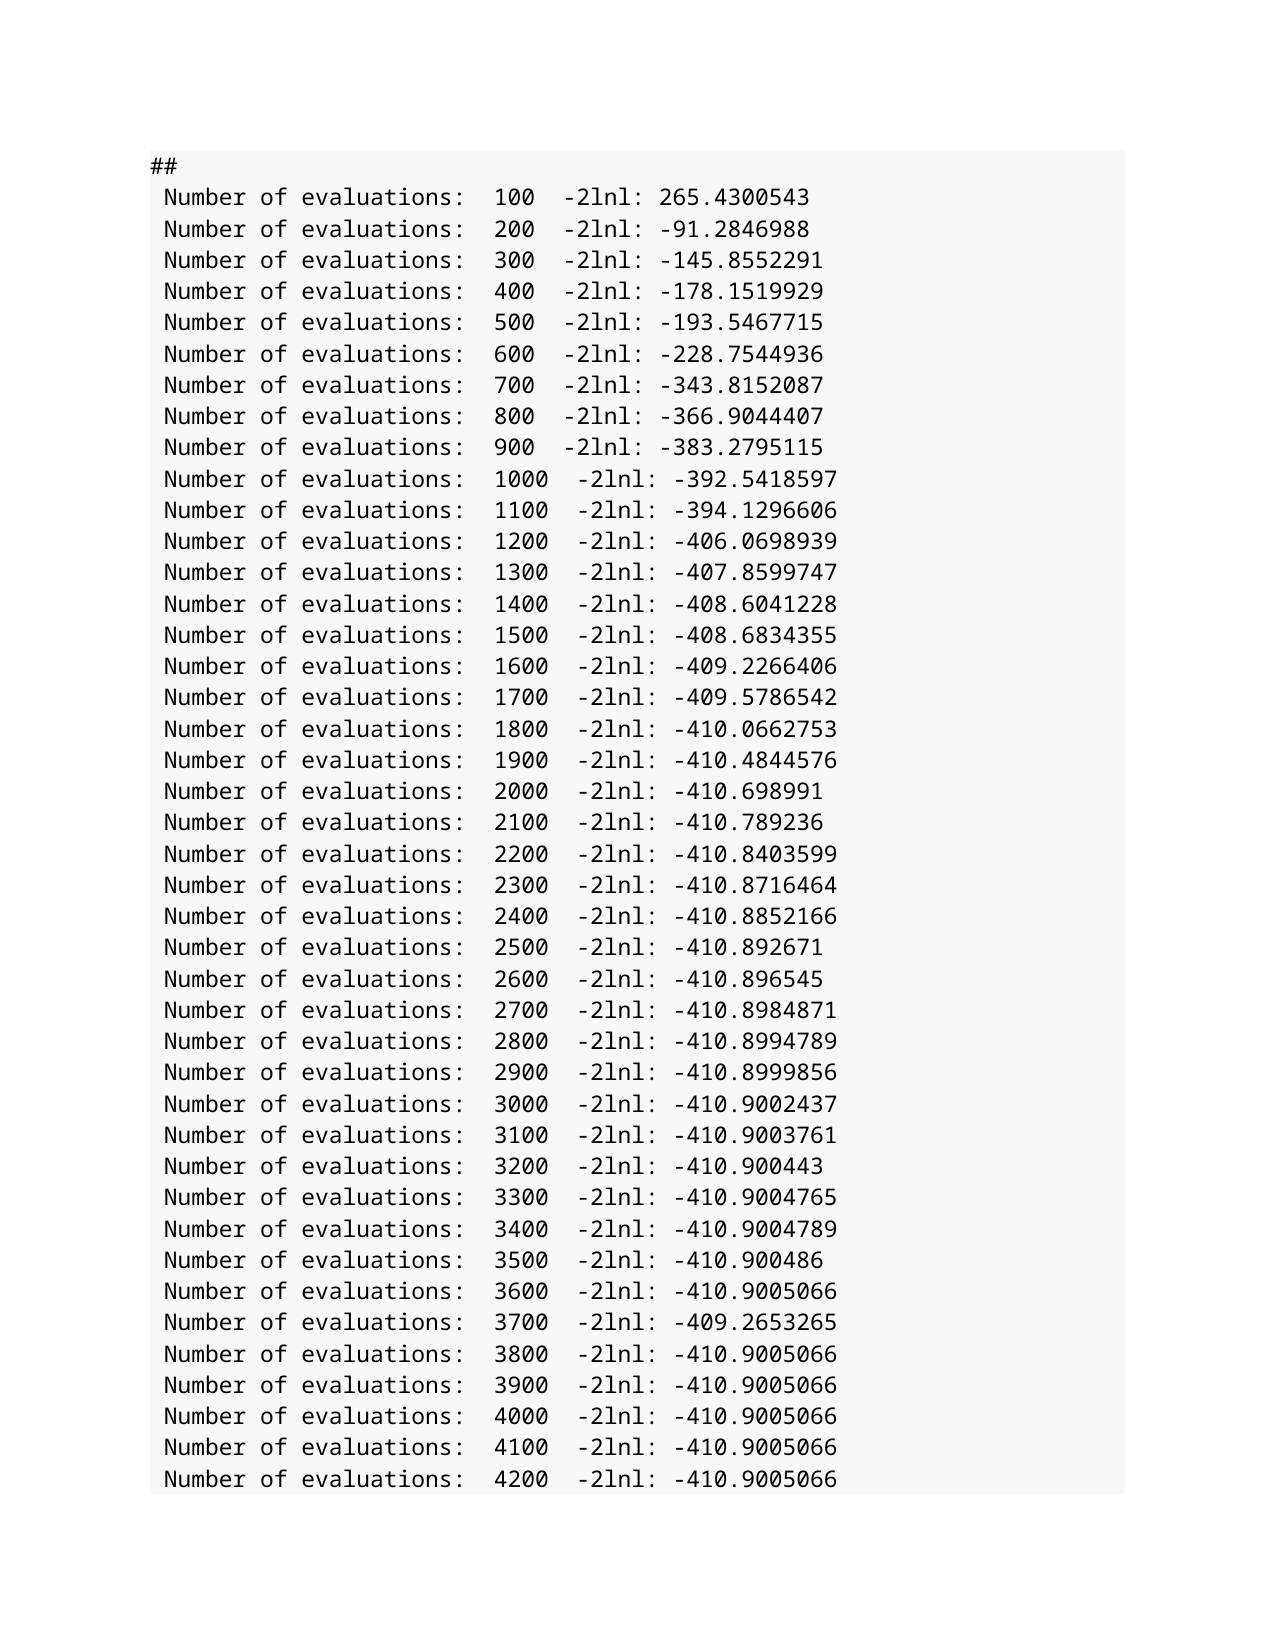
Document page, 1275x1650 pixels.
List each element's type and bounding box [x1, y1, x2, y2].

text [150, 150, 1125, 1494]
